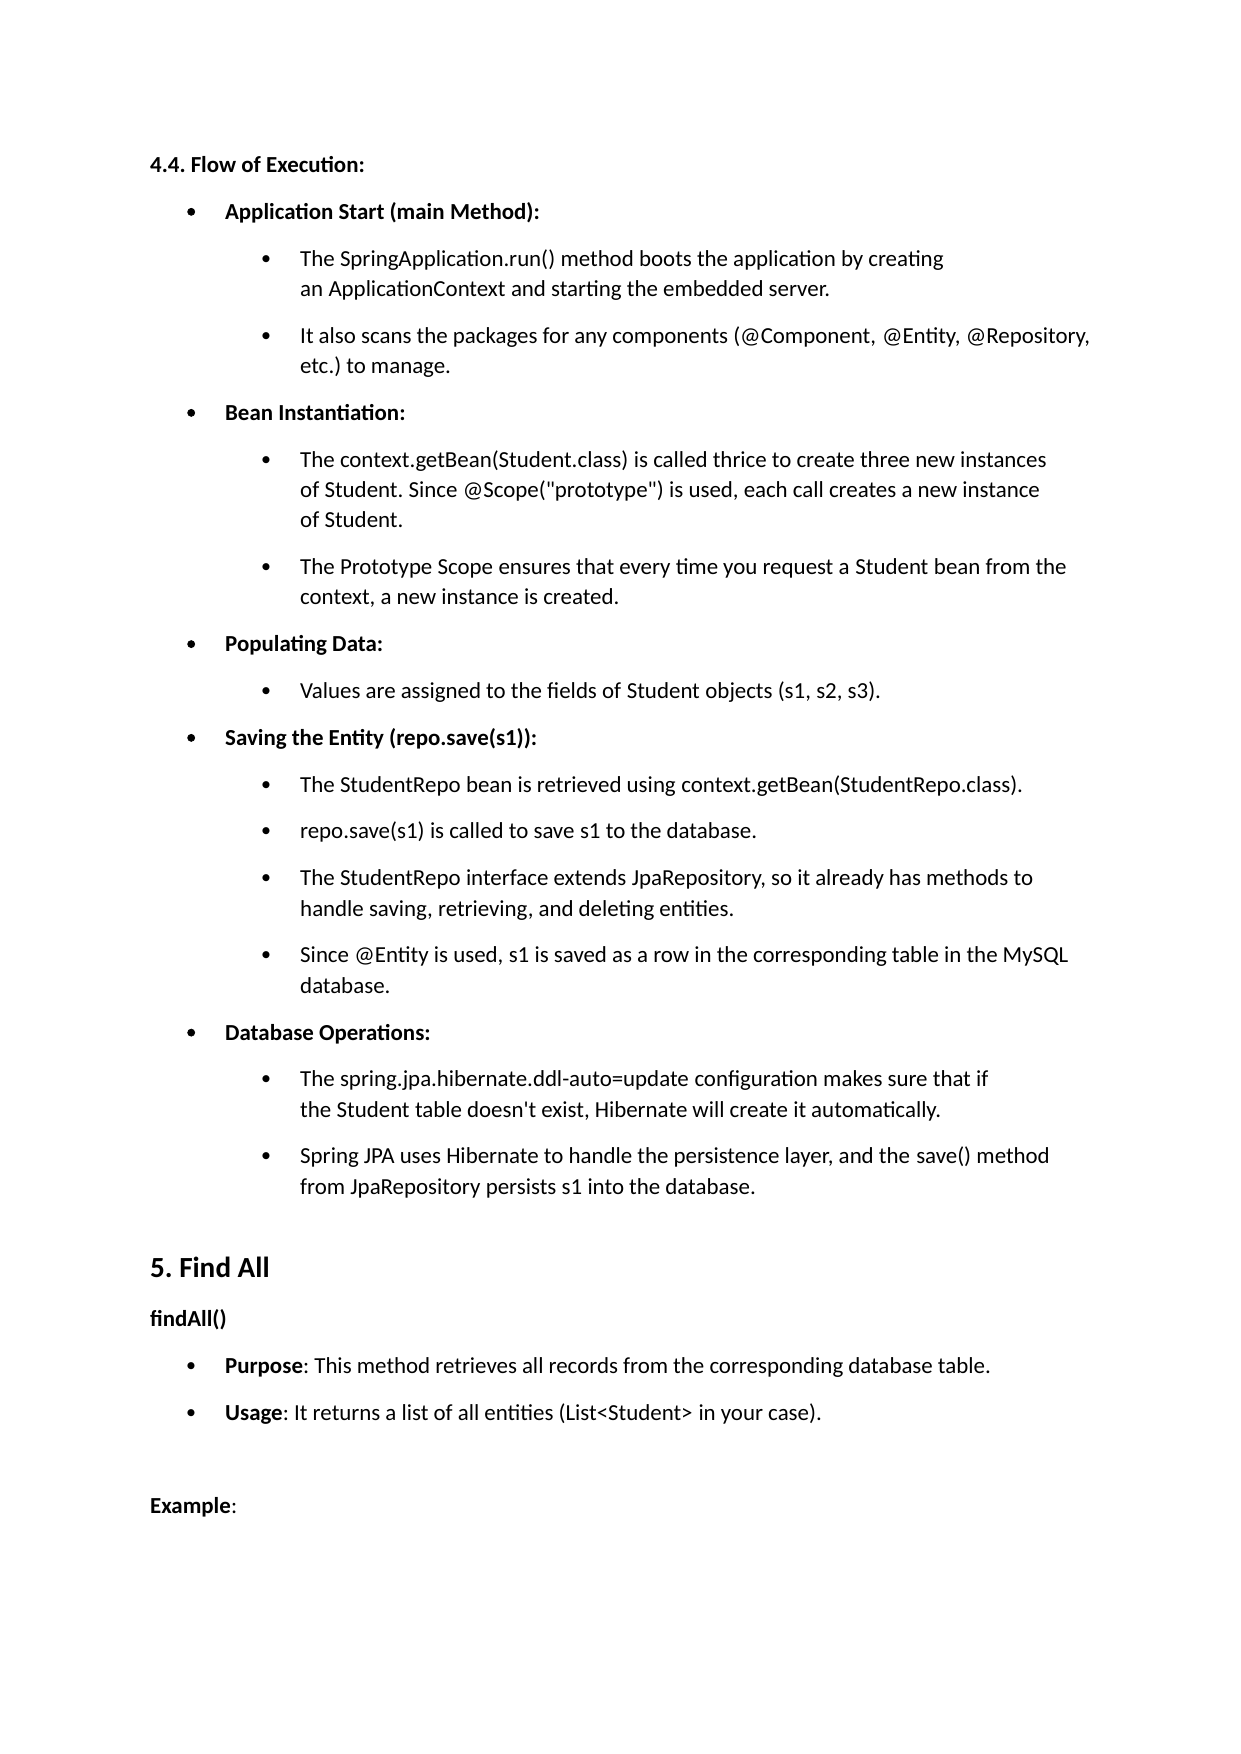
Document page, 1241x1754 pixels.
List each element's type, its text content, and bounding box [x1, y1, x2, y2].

list Spring JPA uses Hibernate to handle the persistence layer, and the save() method from JpaRepository persists s1 into the database. [262, 1142, 1090, 1230]
list Values are assigned to the fields of Student objects (s1, s2, s3). [262, 676, 1090, 704]
list The context.getBean(Student.class) is called thrice to create three new instances of Student. Since @Scope("prototype") is used, each call creates a new instance of Student. [262, 445, 1090, 533]
list Populating Data: [187, 629, 1090, 657]
text Example: [150, 1492, 1090, 1519]
list The StudentRepo bean is retrieved using context.getBean(StudentRepo.class). [262, 770, 1090, 798]
list The spring.jpa.hibernate.ddl-auto=update configuration makes sure that if the Student table doesn't exist, Hibernate will create it automatically. [262, 1064, 1090, 1123]
list The StudentRepo interface extends JpaRepository, so it already has methods to handle saving, retrieving, and deleting entities. [262, 863, 1090, 922]
list Usage: It returns a list of all entities (List<Student> in your case). [187, 1398, 1090, 1426]
text 4.4. Flow of Execution: [150, 150, 1090, 178]
text 5. Find All [150, 1249, 1090, 1284]
list Application Start (main Method): [187, 197, 1090, 225]
list Bean Instantiation: [187, 398, 1090, 426]
list Purpose: This method retrieves all records from the corresponding database table. [187, 1351, 1090, 1379]
list The Prototype Scope ensures that every time you request a Student bean from the context, a new instance is created. [262, 552, 1090, 610]
list Since @Entity is used, s1 is saved as a row in the corresponding table in the MySQL database. [262, 941, 1090, 999]
list Saving the Entity (repo.save(s1)): [187, 723, 1090, 751]
list Database Operations: [187, 1018, 1090, 1046]
list repo.save(s1) is called to save s1 to the database. [262, 817, 1090, 845]
text findAll() [150, 1304, 1090, 1332]
list The SpringApplication.run() method boots the application by creating an ApplicationContext and starting the embedded server. [262, 244, 1090, 302]
list It also scans the packages for any components (@Component, @Entity, @Repository, etc.) to manage. [262, 321, 1090, 379]
